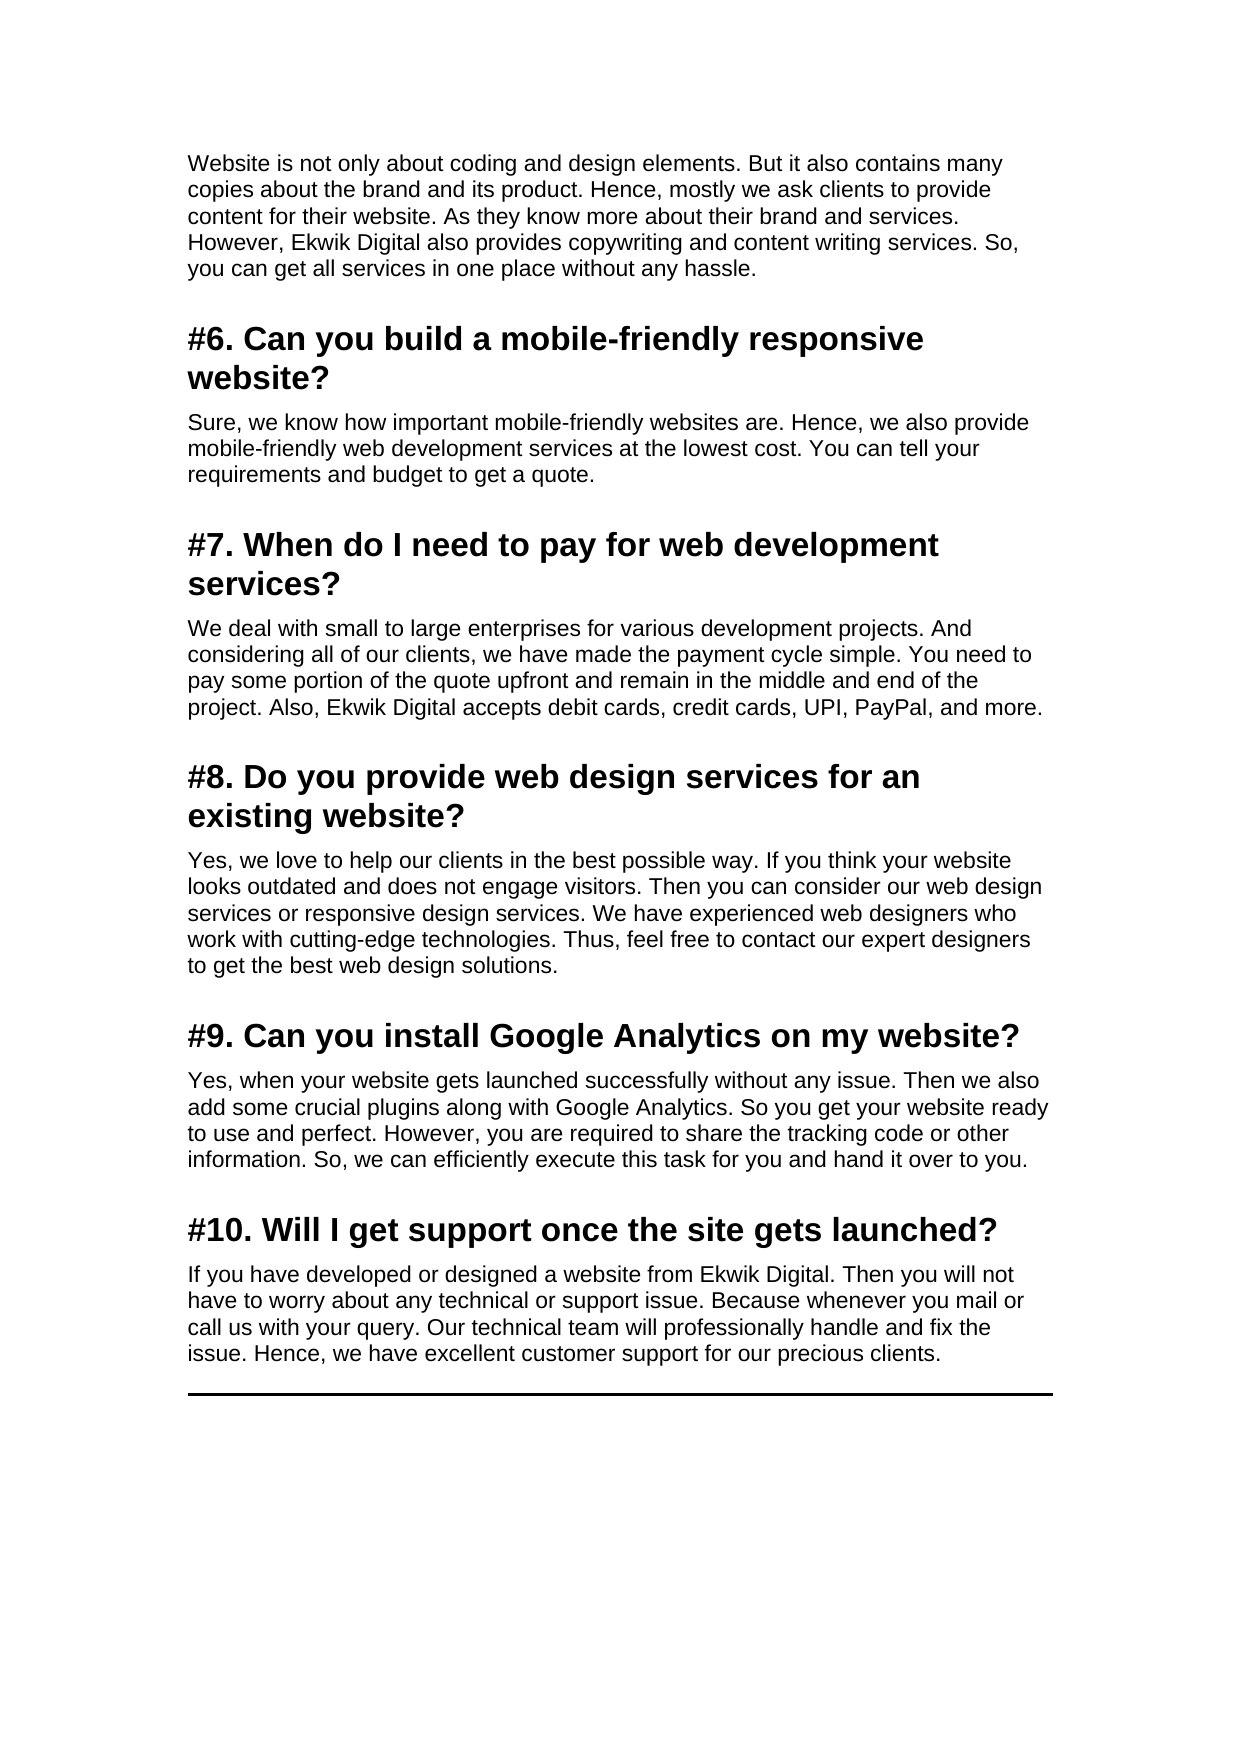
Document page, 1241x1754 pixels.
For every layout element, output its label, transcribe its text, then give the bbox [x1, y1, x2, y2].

subtitle #8. Do you provide web design services for an existing website? [187, 757, 1053, 834]
text Yes, when your website gets launched successfully without any issue. Then we also add some crucial plugins along with Google Analytics. So you get your website ready to use and perfect. However, you are required to share the tracking code or other information. So, we can efficiently execute this task for you and hand it over to you. [187, 1067, 1053, 1172]
text Website is not only about coding and design elements. But it also contains many copies about the brand and its product. Hence, mostly we ask clients to provide content for their website. As they know more about their brand and services. However, Ekwik Digital also provides copywriting and content writing services. So, you can get all services in one place without any hassle. [187, 150, 1053, 282]
subtitle #7. When do I need to pay for web development services? [187, 525, 1053, 602]
text We deal with small to large enterprises for various development projects. And considering all of our clients, we have made the payment cycle simple. You need to pay some portion of the quote upfront and remain in the middle and end of the project. Also, Ekwik Digital accepts debit cards, credit cards, UPI, PayPal, and more. [187, 614, 1053, 720]
text Sure, we know how important mobile-friendly websites are. Hence, we also provide mobile-friendly web development services at the lowest cost. You can tell your requirements and budget to get a quote. [187, 409, 1053, 488]
text Yes, we love to help our clients in the best possible way. If you think your website looks outdated and does not engage visitors. Then you can consider our web design services or responsive design services. We have experienced web designers who work with cutting-edge technologies. Thus, feel free to contact our expert designers to get the best web design solutions. [187, 847, 1053, 979]
subtitle #9. Can you install Google Analytics on my website? [187, 1016, 1053, 1054]
text If you have developed or designed a website from Ekwik Digital. Then you will not have to worry about any technical or support issue. Because whenever you mail or call us with your query. Our technical team will professionally handle and fix the issue. Hence, we have excellent customer support for our precious clients. [187, 1261, 1053, 1366]
subtitle #6. Can you build a mobile-friendly responsive website? [187, 319, 1053, 396]
subtitle #10. Will I get support once the site gets launched? [187, 1210, 1053, 1248]
